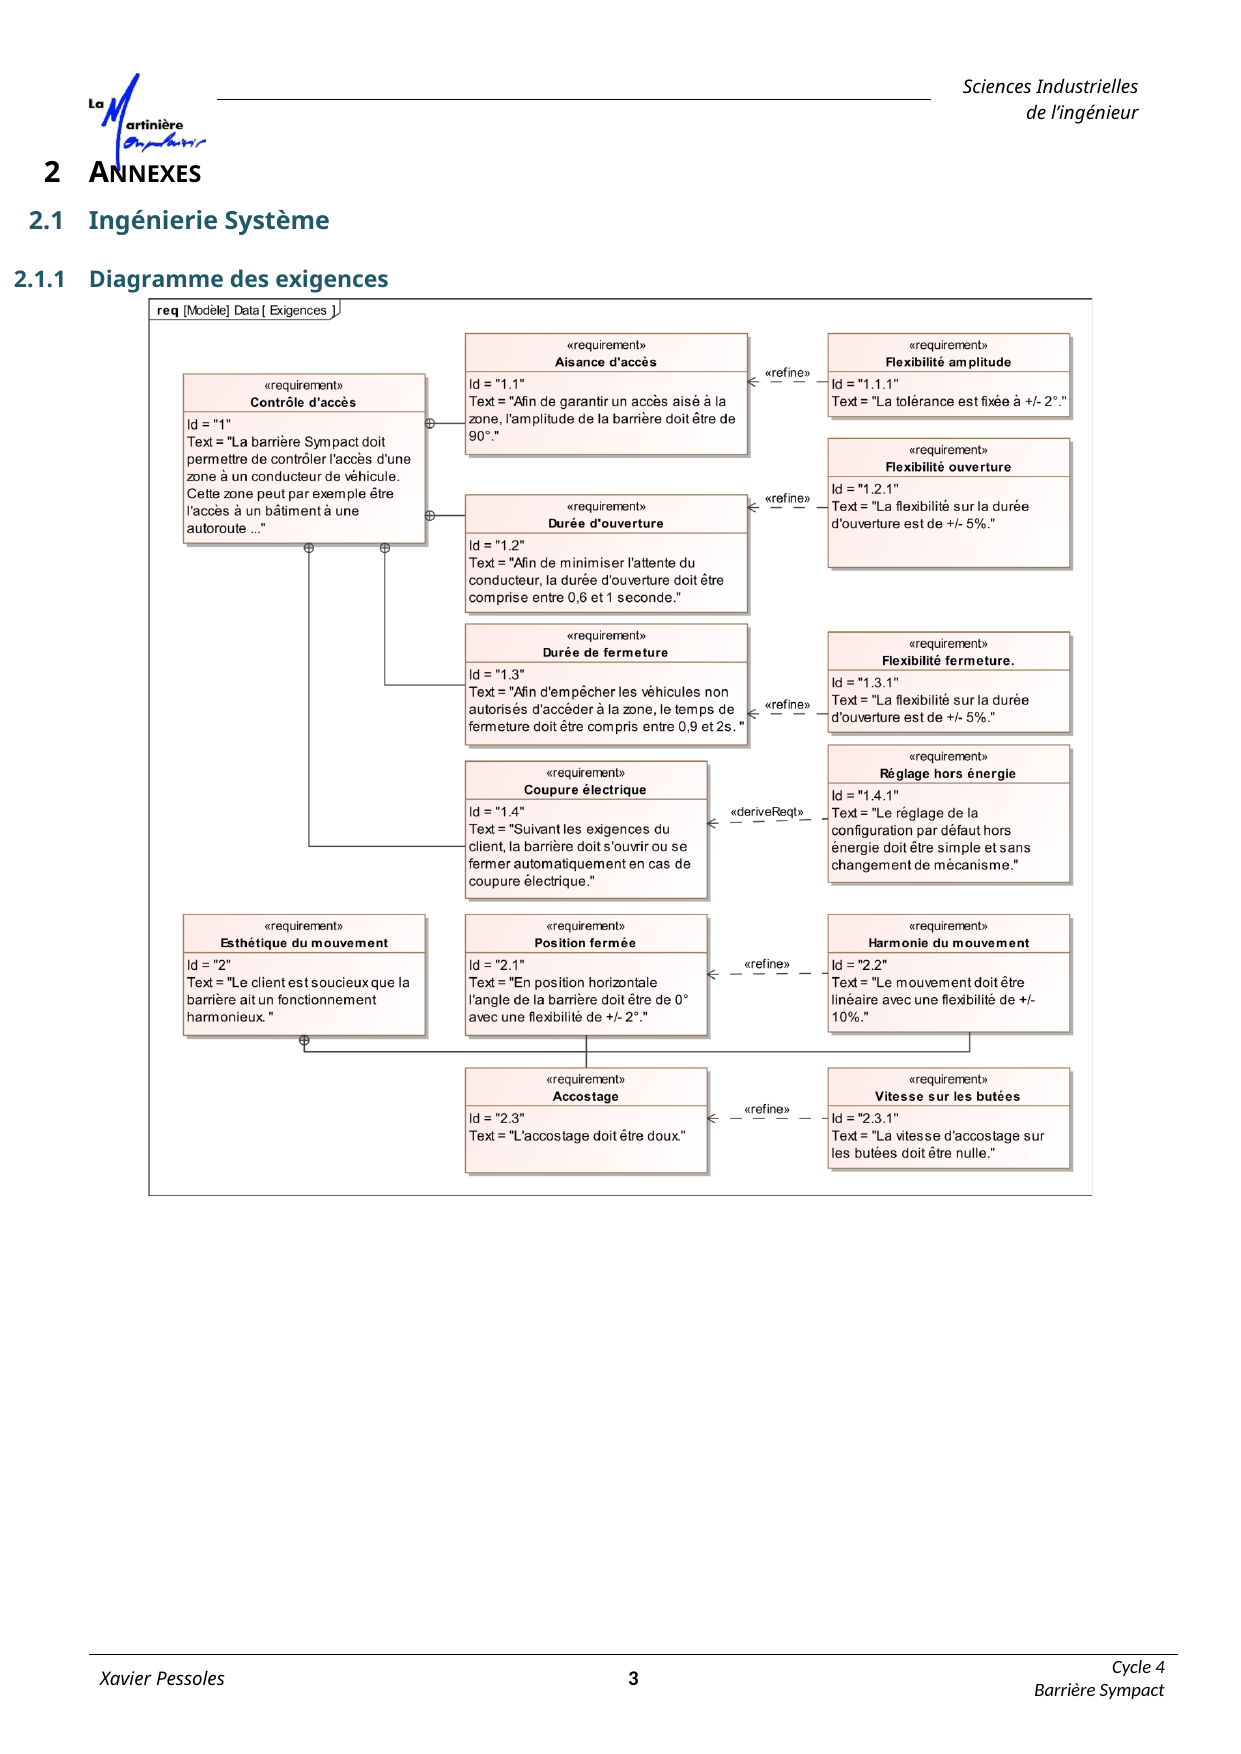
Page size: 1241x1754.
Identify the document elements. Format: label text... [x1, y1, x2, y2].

picture [148, 298, 1093, 1196]
subtitle Ingénierie Système [29, 203, 1152, 237]
subtitle Annexes [44, 151, 1152, 191]
subtitle Diagramme des exigences [14, 263, 1152, 294]
picture [88, 73, 207, 151]
